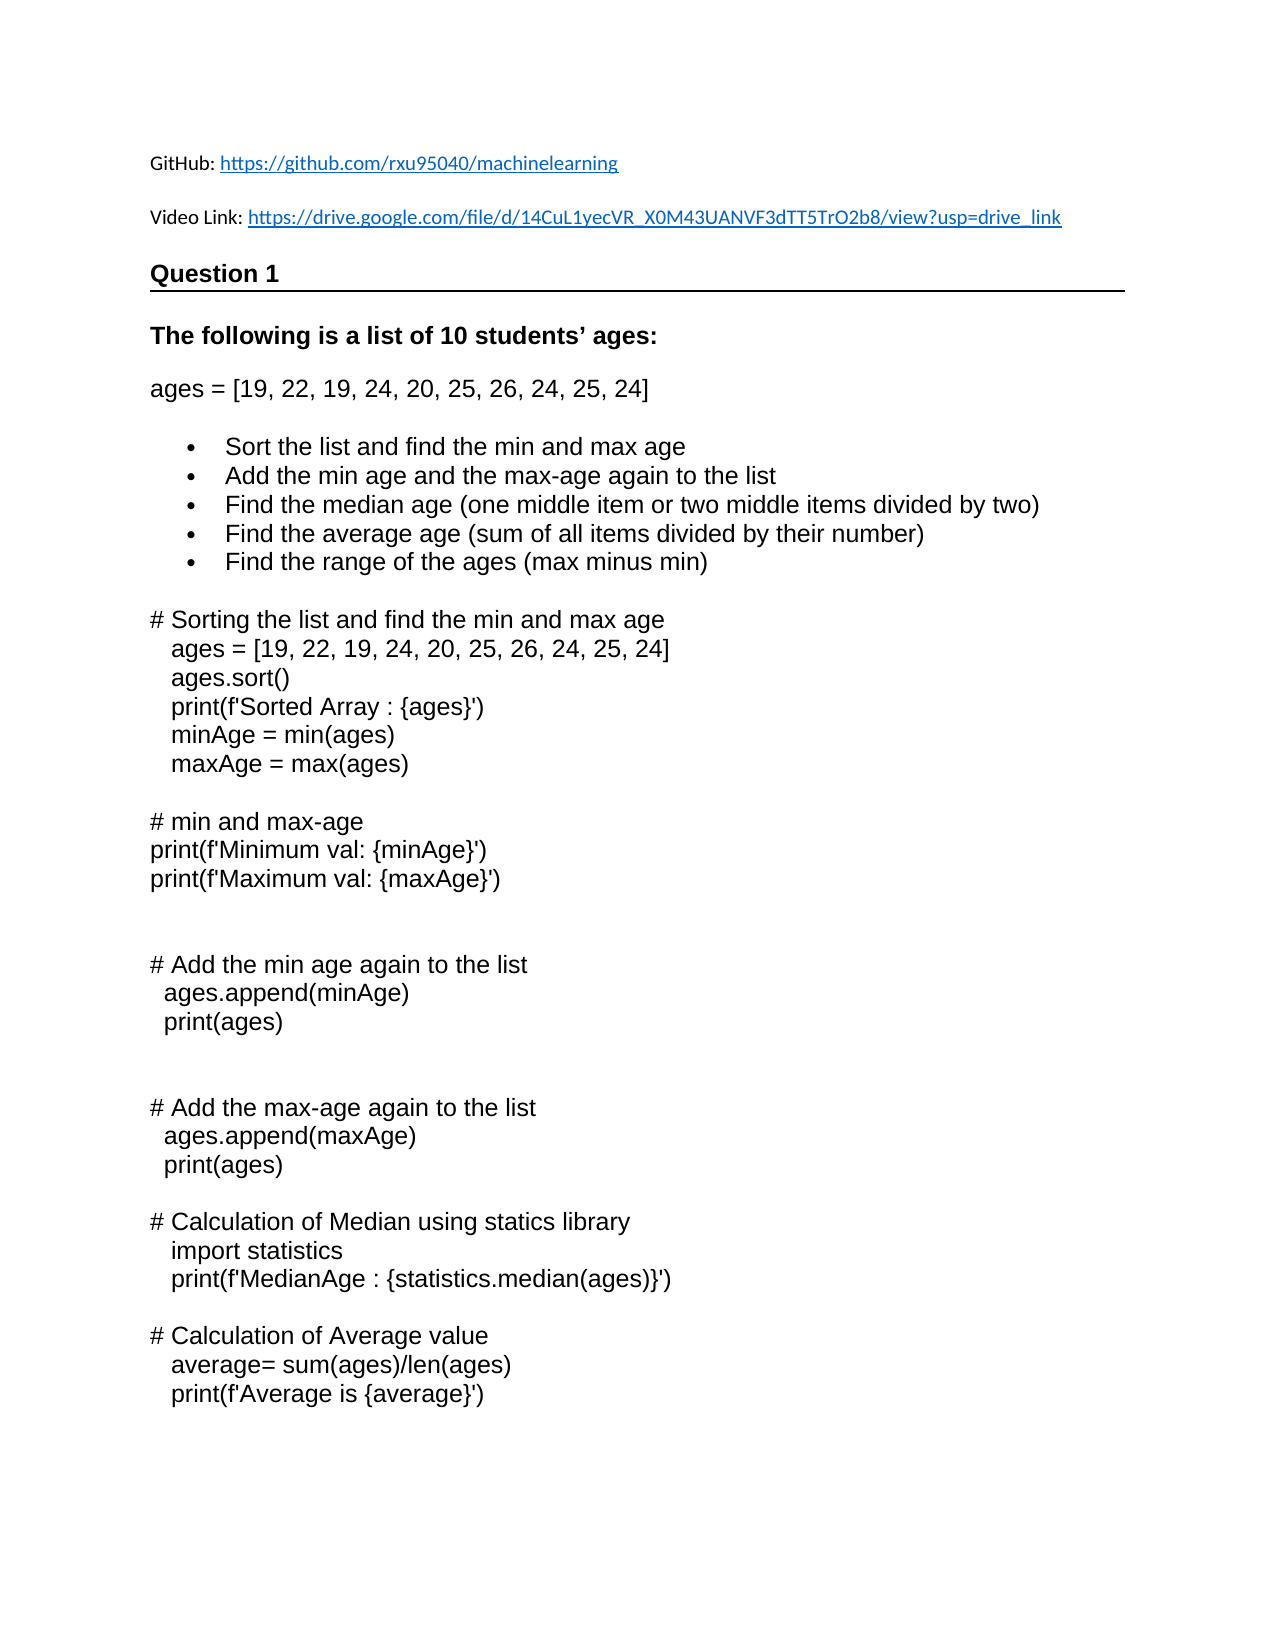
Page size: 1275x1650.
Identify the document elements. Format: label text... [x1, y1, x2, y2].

list Find the median age (one middle item or two middle items divided by two) [187, 490, 1125, 519]
list Find the average age (sum of all items divided by their number) [187, 519, 1125, 547]
text print(f'MedianAge : {statistics.median(ages)}') [150, 1264, 1125, 1293]
text import statistics [150, 1236, 1125, 1264]
text # Sorting the list and find the min and max age [150, 605, 1125, 634]
list Sort the list and find the min and max age [187, 432, 1125, 461]
text print(ages) [150, 1007, 1125, 1036]
text # min and max-age [150, 807, 1125, 835]
text print(f'Maximum val: {maxAge}') [150, 864, 1125, 893]
text print(f'Sorted Array : {ages}') [150, 692, 1125, 720]
text minAge = min(ages) [150, 720, 1125, 749]
text The following is a list of 10 students’ ages: [150, 321, 1125, 349]
text print(f'Average is {average}') [150, 1379, 1125, 1407]
text ages.sort() [150, 663, 1125, 692]
list Add the min age and the max-age again to the list [187, 461, 1125, 490]
text ages.append(minAge) [150, 978, 1125, 1007]
text # Add the min age again to the list [150, 949, 1125, 978]
text # Calculation of Average value [150, 1321, 1125, 1350]
text ages = [19, 22, 19, 24, 20, 25, 26, 24, 25, 24] [150, 374, 1125, 403]
text GitHub: https://github.com/rxu95040/machinelearning [150, 150, 1125, 175]
text print(f'Minimum val: {minAge}') [150, 835, 1125, 864]
text # Calculation of Median using statics library [150, 1207, 1125, 1236]
text # Add the max-age again to the list [150, 1093, 1125, 1121]
text maxAge = max(ages) [150, 749, 1125, 778]
text Video Link: https://drive.google.com/file/d/14CuL1yecVR_X0M43UANVF3dTT5TrO2b8/view?usp=drive_link [150, 204, 1125, 230]
text ages.append(maxAge) [150, 1121, 1125, 1150]
text average= sum(ages)/len(ages) [150, 1350, 1125, 1379]
text Question 1 [150, 259, 1125, 290]
text print(ages) [150, 1150, 1125, 1179]
text ages = [19, 22, 19, 24, 20, 25, 26, 24, 25, 24] [150, 634, 1125, 663]
list Find the range of the ages (max minus min) [187, 547, 1125, 576]
